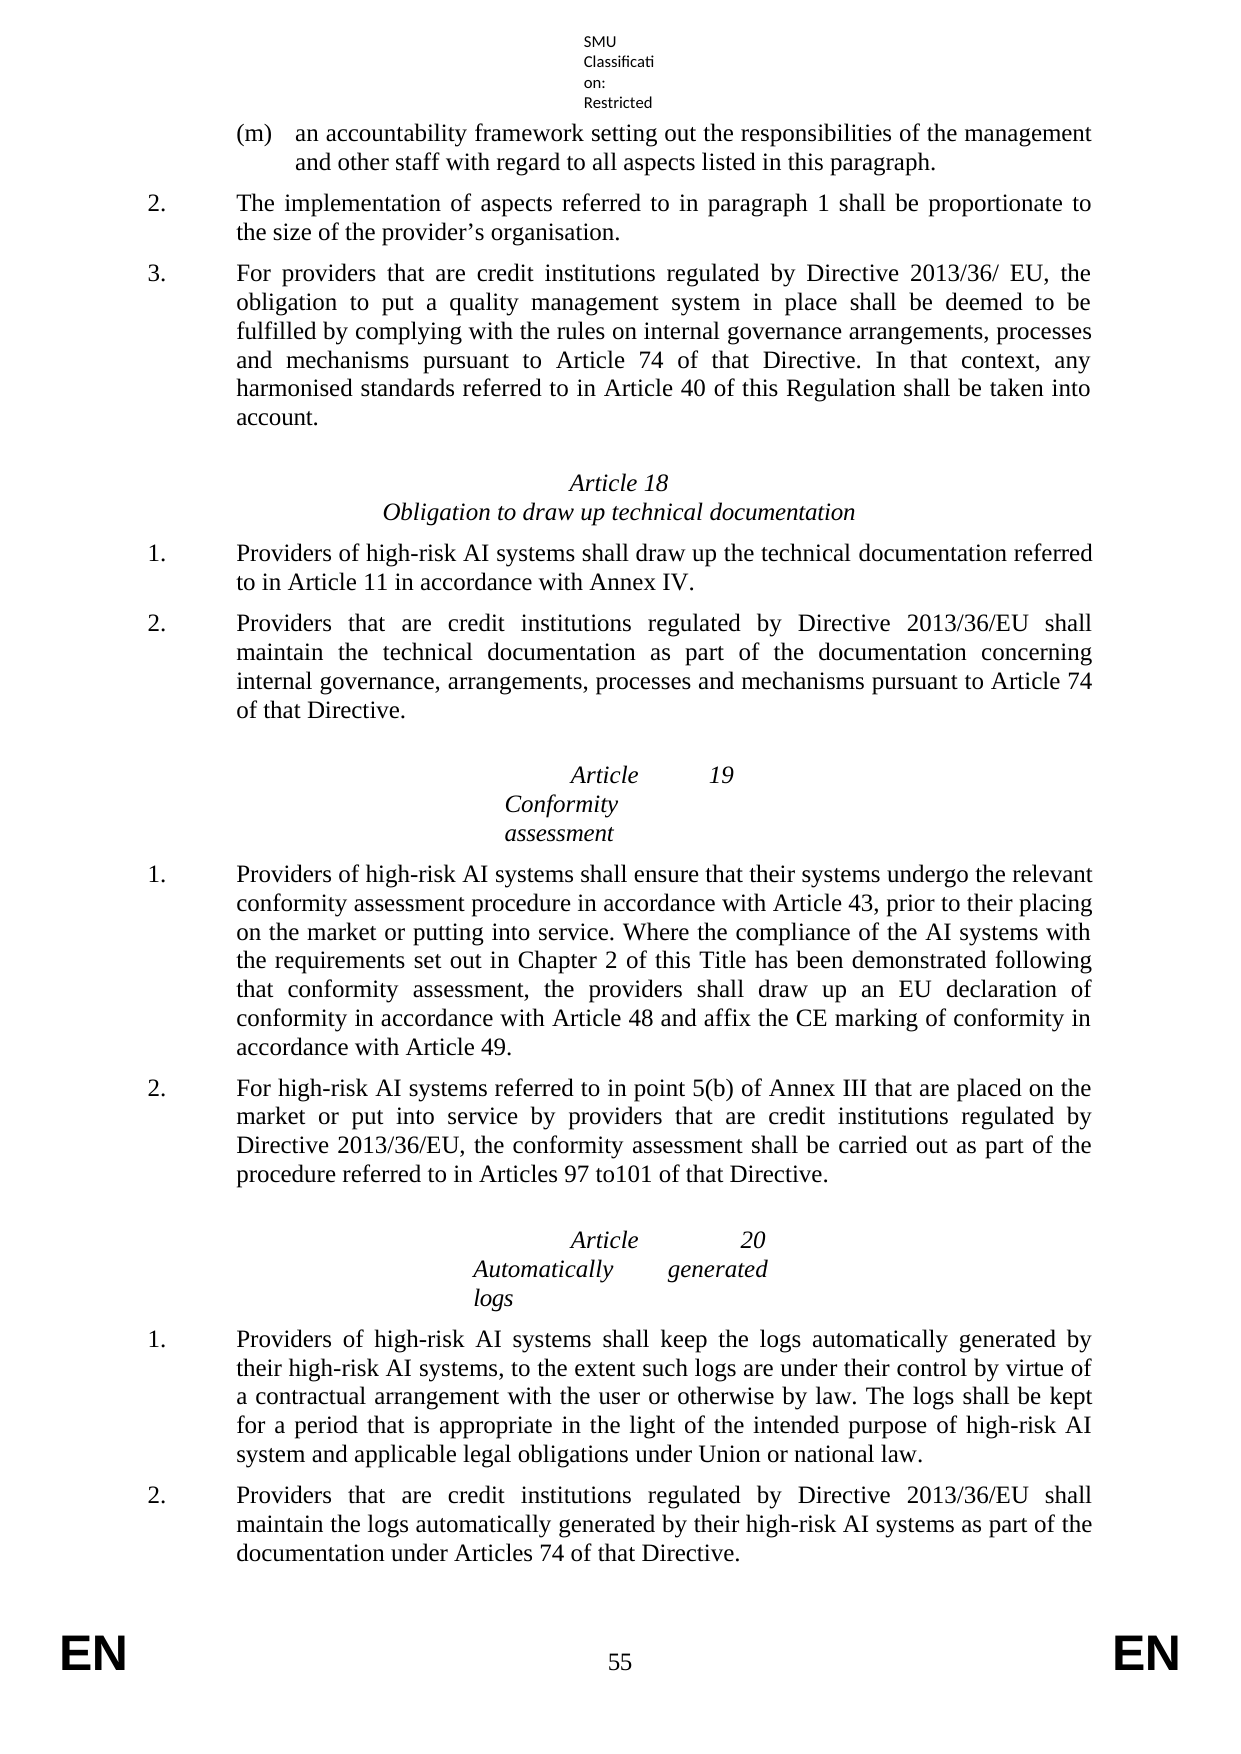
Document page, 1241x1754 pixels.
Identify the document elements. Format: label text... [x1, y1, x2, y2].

list Providers of high-risk AI systems shall keep the logs automatically generated by their high-risk AI systems, to the extent such logs are under their control by virtue of a contractual arrangement with the user or otherwise by law. The logs shall be kept for a period that is appropriate in the light of the intended purpose of high-risk AI system and applicable legal obligations under Union or national law. [147, 1324, 1093, 1468]
text Article 19 Conformity assessment [504, 761, 736, 847]
text Obligation to draw up technical documentation [148, 497, 1092, 526]
list The implementation of aspects referred to in paragraph 1 shall be proportionate to the size of the provider’s organisation. [147, 188, 1092, 246]
list Providers that are credit institutions regulated by Directive 2013/36/EU shall maintain the technical documentation as part of the documentation concerning internal governance, arrangements, processes and mechanisms pursuant to Article 74 of that Directive. [147, 608, 1093, 723]
list For high-risk AI systems referred to in point 5(b) of Annex III that are placed on the market or put into service by providers that are credit institutions regulated by Directive 2013/36/EU, the conformity assessment shall be carried out as part of the procedure referred to in Articles 97 to101 of that Directive. [147, 1073, 1092, 1188]
list an accountability framework setting out the responsibilities of the management and other staff with regard to all aspects listed in this paragraph. [236, 118, 1092, 176]
list Providers of high-risk AI systems shall ensure that their systems undergo the relevant conformity assessment procedure in accordance with Article 43, prior to their placing on the market or putting into service. Where the compliance of the AI systems with the requirements set out in Chapter 2 of this Title has been demonstrated following that conformity assessment, the providers shall draw up an EU declaration of conformity in accordance with Article 48 and affix the CE marking of conformity in accordance with Article 49. [147, 859, 1093, 1060]
list For providers that are credit institutions regulated by Directive 2013/36/ EU, the obligation to put a quality management system in place shall be deemed to be fulfilled by complying with the rules on internal governance arrangements, processes and mechanisms pursuant to Article 74 of that Directive. In that context, any harmonised standards referred to in Article 40 of this Regulation shall be taken into account. [147, 258, 1092, 431]
list Providers that are credit institutions regulated by Directive 2013/36/EU shall maintain the logs automatically generated by their high-risk AI systems as part of the documentation under Articles 74 of that Directive. [147, 1480, 1093, 1566]
list Providers of high-risk AI systems shall draw up the technical documentation referred to in Article 11 in accordance with Annex IV. [147, 538, 1093, 596]
text Article 20 Automatically generated logs [473, 1225, 768, 1312]
text Article 18 [148, 468, 1093, 497]
